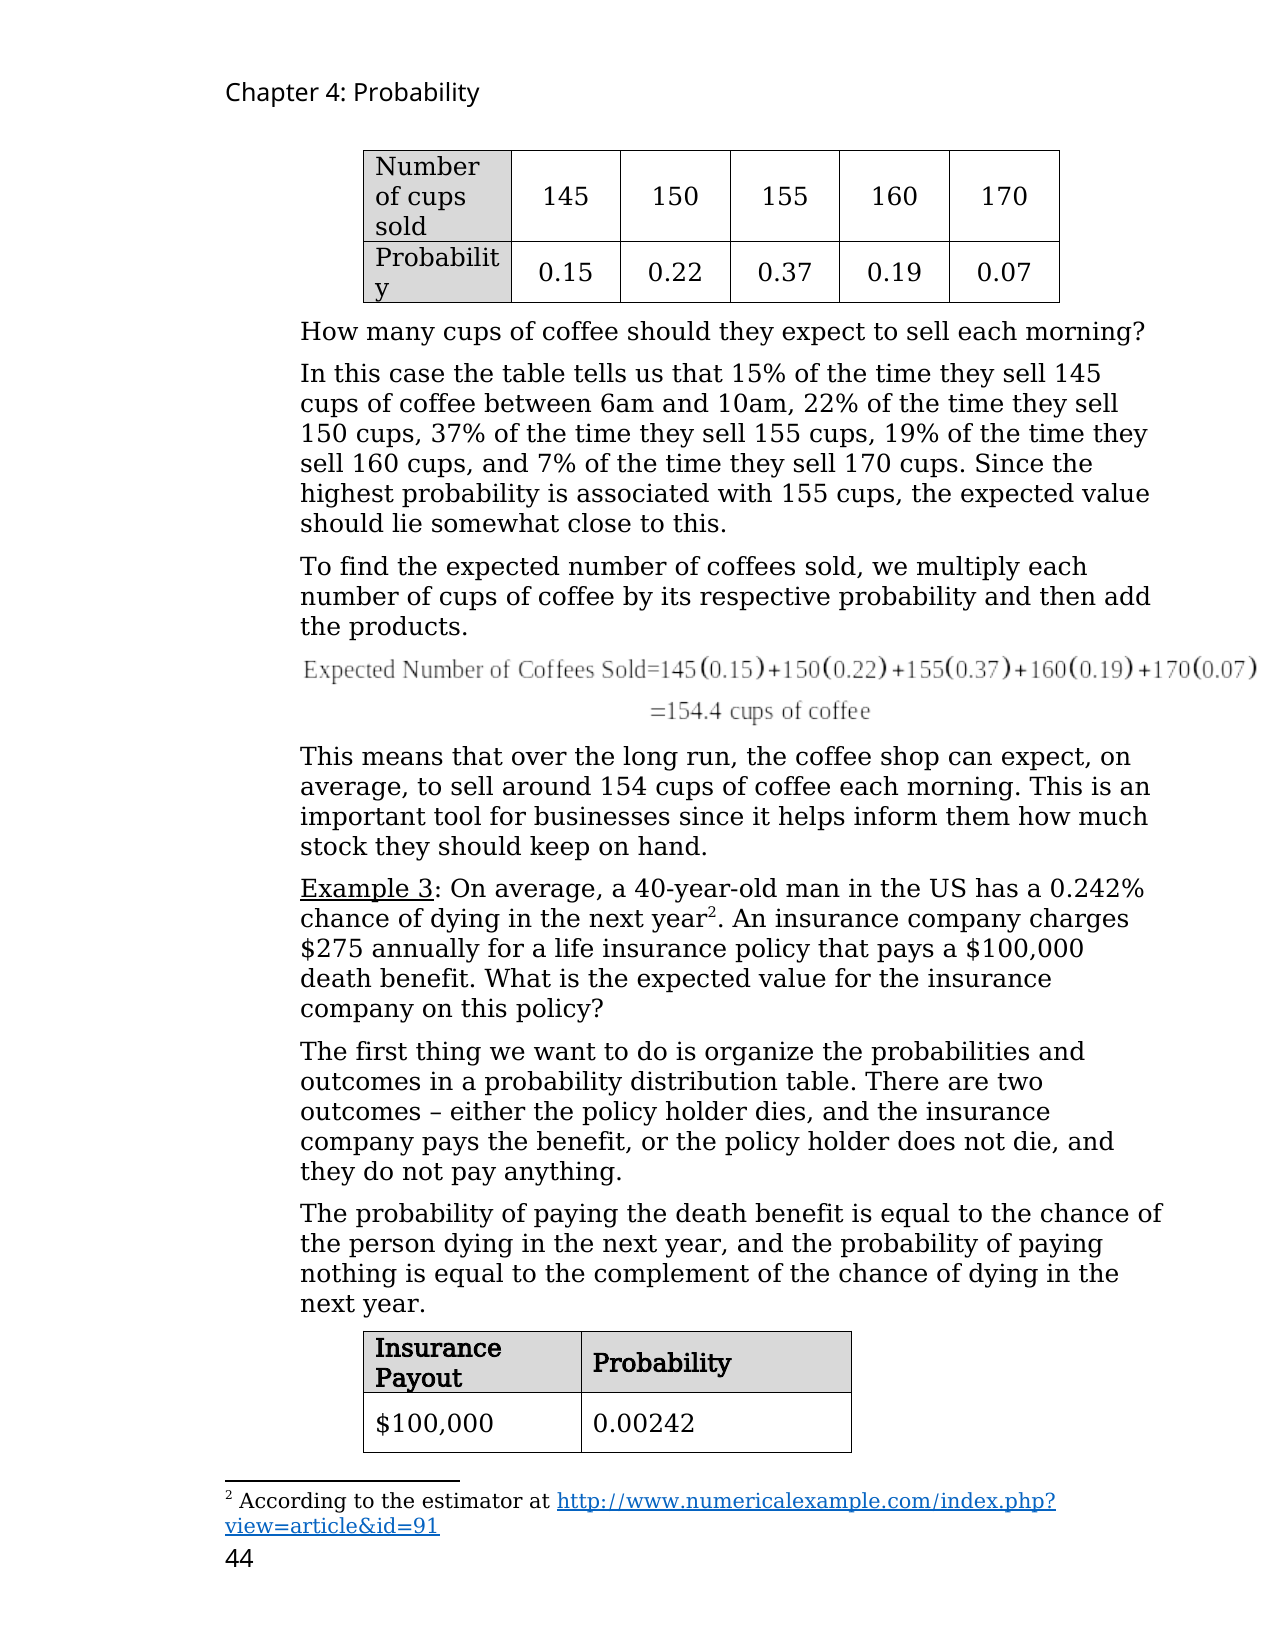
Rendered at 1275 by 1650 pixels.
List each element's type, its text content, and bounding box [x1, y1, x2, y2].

table_header 145 [512, 151, 620, 241]
text This means that over the long run, the coffee shop can expect, on average, to sell around 154 cups of coffee each morning. This is an important tool for businesses since it helps inform them how much stock they should keep on hand. [300, 741, 1162, 861]
table_cell 0.19 [840, 242, 949, 302]
table_header 150 [621, 151, 730, 241]
table_header Probability [582, 1332, 851, 1392]
text In this case the table tells us that 15% of the time they sell 145 cups of coffee between 6am and 10am, 22% of the time they sell 150 cups, 37% of the time they sell 155 cups, 19% of the time they sell 160 cups, and 7% of the time they sell 170 cups. Since the highest probability is associated with 155 cups, the expected value should lie somewhat close to this. [300, 358, 1162, 538]
table_cell 0.37 [731, 242, 839, 302]
text The probability of paying the death benefit is equal to the chance of the person dying in the next year, and the probability of paying nothing is equal to the complement of the chance of dying in the next year. [300, 1198, 1162, 1318]
table_header Insurance Payout [364, 1332, 581, 1392]
table_cell $100,000 [364, 1393, 581, 1452]
table_cell 0.15 [512, 242, 620, 302]
table_header 155 [731, 151, 839, 241]
table_cell 0.22 [621, 242, 730, 302]
table_header Number of cups sold [364, 151, 511, 241]
text How many cups of coffee should they expect to sell each morning? [300, 316, 1162, 346]
table_header 160 [840, 151, 949, 241]
table_cell 0.07 [950, 242, 1059, 302]
text To find the expected number of coffees sold, we multiply each number of cups of coffee by its respective probability and then add the products. [300, 551, 1162, 641]
table_cell 0.00242 [582, 1393, 851, 1452]
text Example 3: On average, a 40-year-old man in the US has a 0.242% chance of dying in the next year. An insurance company charges $275 annually for a life insurance policy that pays a $100,000 death benefit. What is the expected value for the insurance company on this policy? [300, 873, 1162, 1023]
table_cell Probability [364, 242, 511, 302]
table_header 170 [950, 151, 1059, 241]
text The first thing we want to do is organize the probabilities and outcomes in a probability distribution table. There are two outcomes – either the policy holder dies, and the insurance company pays the benefit, or the policy holder does not die, and they do not pay anything. [300, 1036, 1162, 1186]
